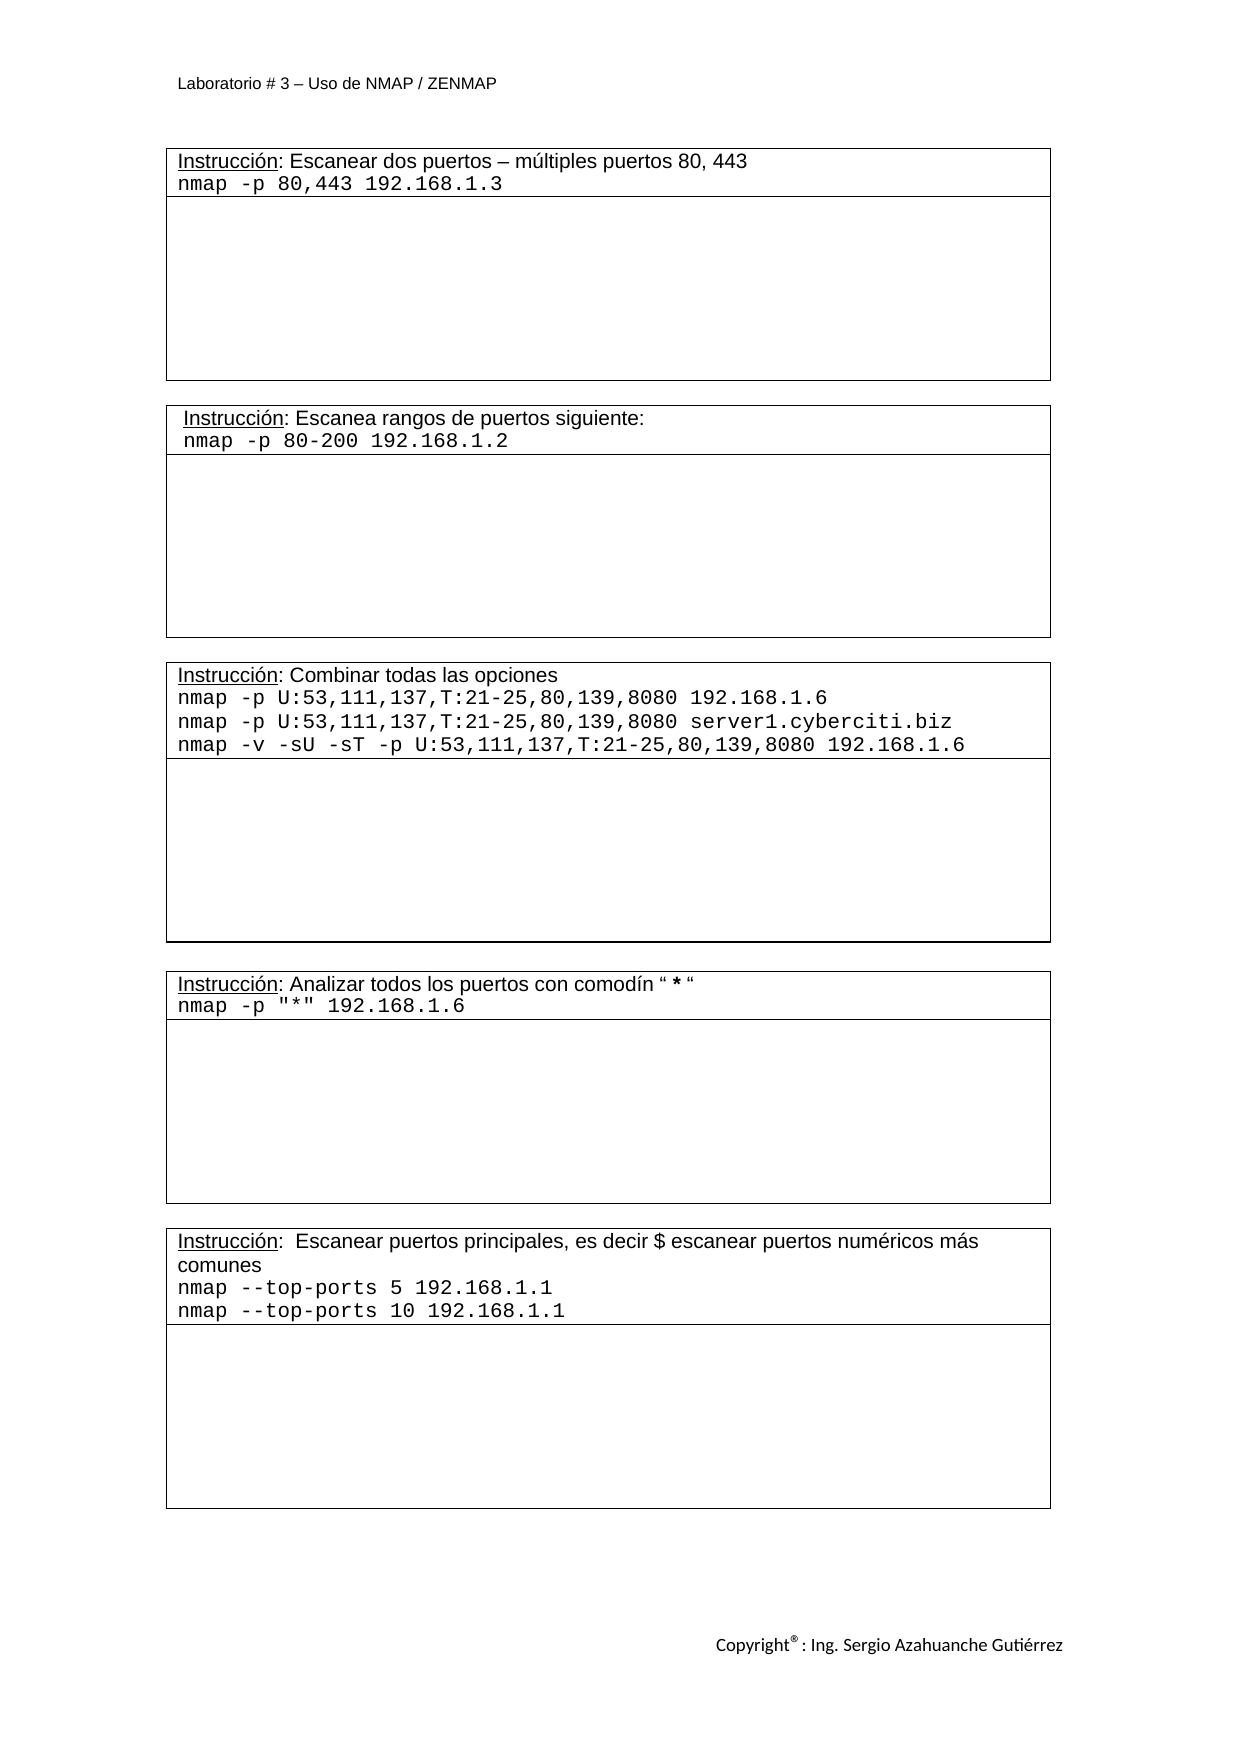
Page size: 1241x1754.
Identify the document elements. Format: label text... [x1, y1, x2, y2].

table_cell [167, 759, 1050, 941]
table_cell [167, 1325, 1050, 1507]
table_cell [167, 1020, 1050, 1203]
table_header Instrucción: Analizar todos los puertos con comodín “ * “ nmap -p "*" 192.168.1.6 [167, 972, 1050, 1019]
table_header Instrucción: Escanear dos puertos – múltiples puertos 80, 443 nmap -p 80,443 192.168.1.3 [167, 149, 1050, 196]
table_header Instrucción: Escanear puertos principales, es decir $ escanear puertos numéricos más comunes nmap --top-ports 5 192.168.1.1 nmap --top-ports 10 192.168.1.1 [167, 1229, 1050, 1324]
table_header Instrucción: Escanea rangos de puertos siguiente: nmap -p 80-200 192.168.1.2 [167, 406, 1050, 453]
table_cell [167, 455, 1050, 637]
table_cell [167, 197, 1050, 380]
table_header Instrucción: Combinar todas las opciones nmap -p U:53,111,137,T:21-25,80,139,8080 192.168.1.6 nmap -p U:53,111,137,T:21-25,80,139,8080 server1.cyberciti.biz nmap -v -sU -sT -p U:53,111,137,T:21-25,80,139,8080 192.168.1.6 [167, 663, 1050, 758]
